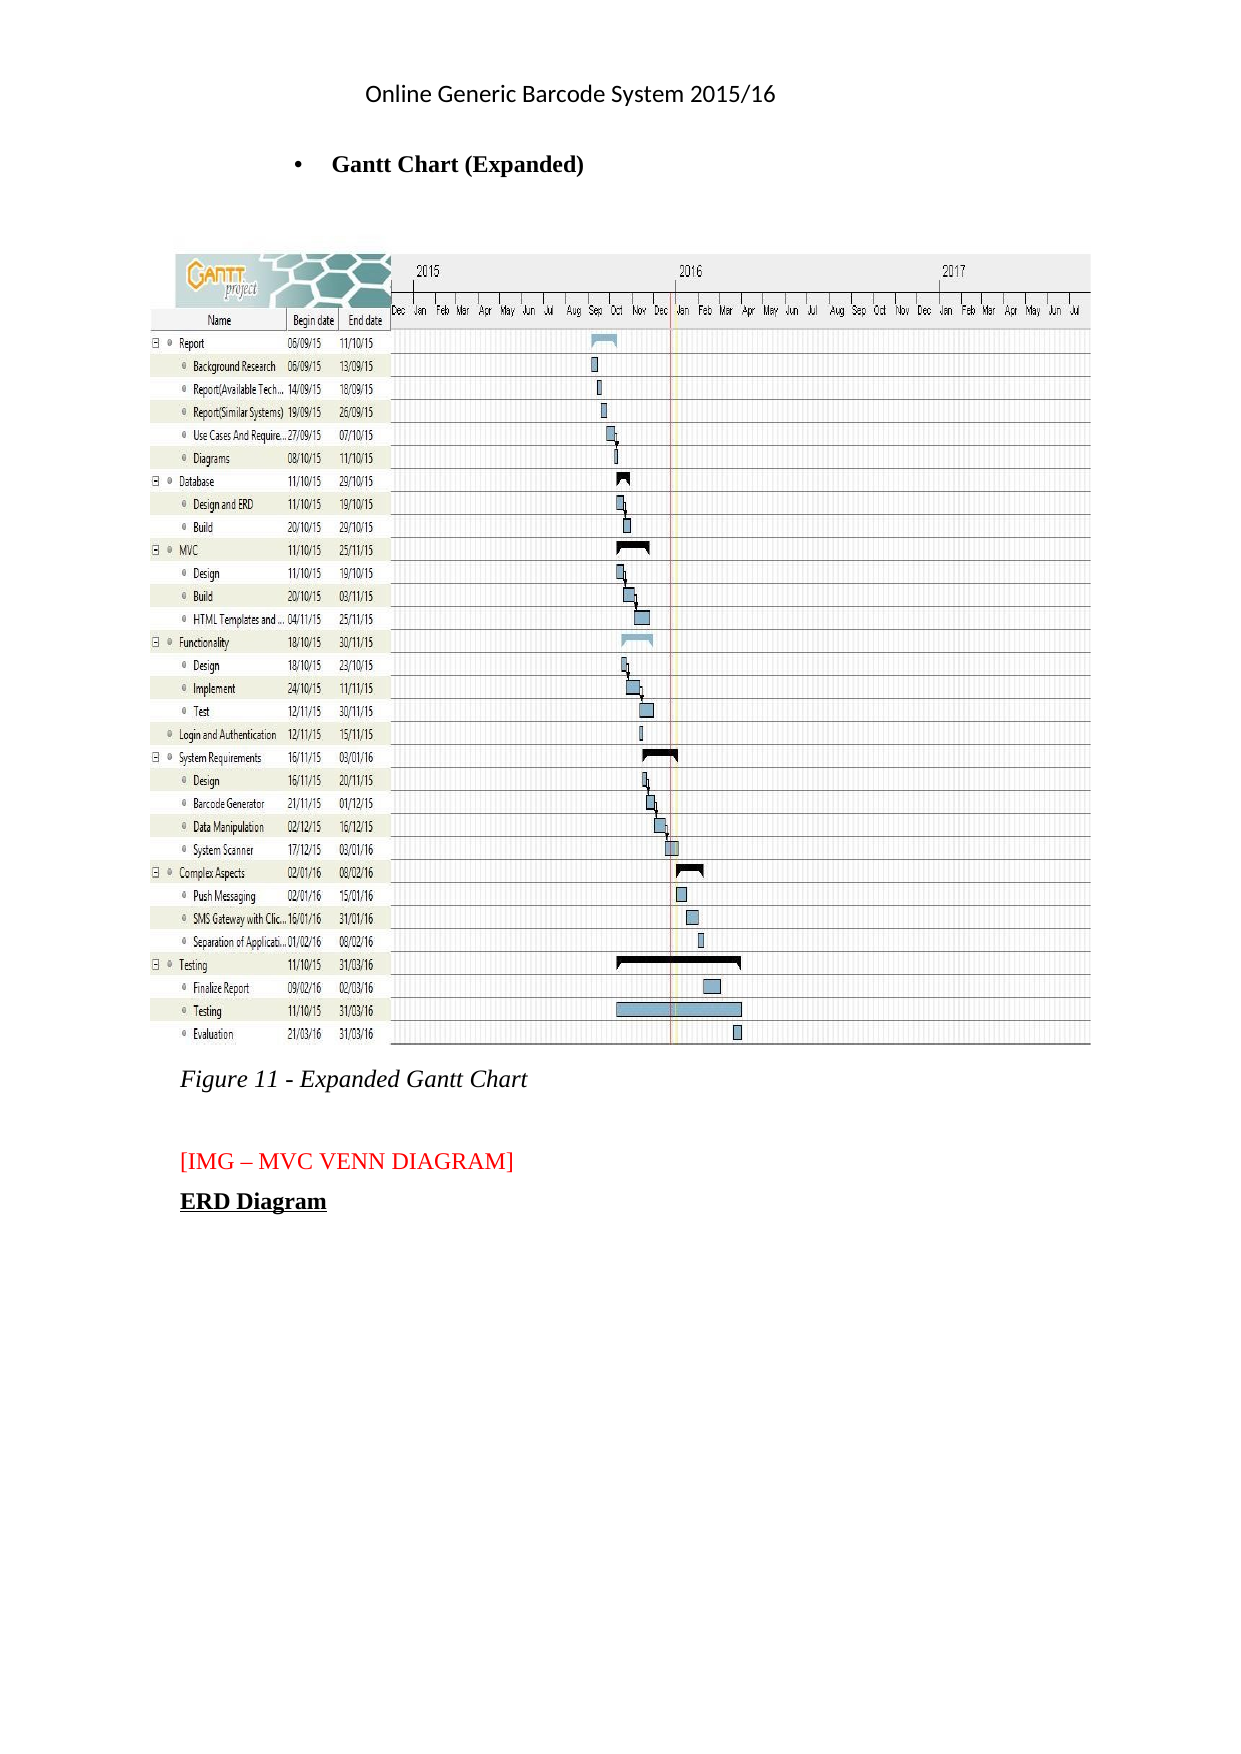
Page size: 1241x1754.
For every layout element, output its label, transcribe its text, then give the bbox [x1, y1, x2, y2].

list Gantt Chart (Expanded) [294, 150, 1090, 178]
text Figure 11 - Expanded Gantt Chart [180, 1064, 1090, 1093]
text [IMG – MVC VENN DIAGRAM] [180, 1147, 1090, 1174]
subtitle ERD Diagram [180, 1187, 1090, 1215]
picture [150, 200, 1091, 1045]
